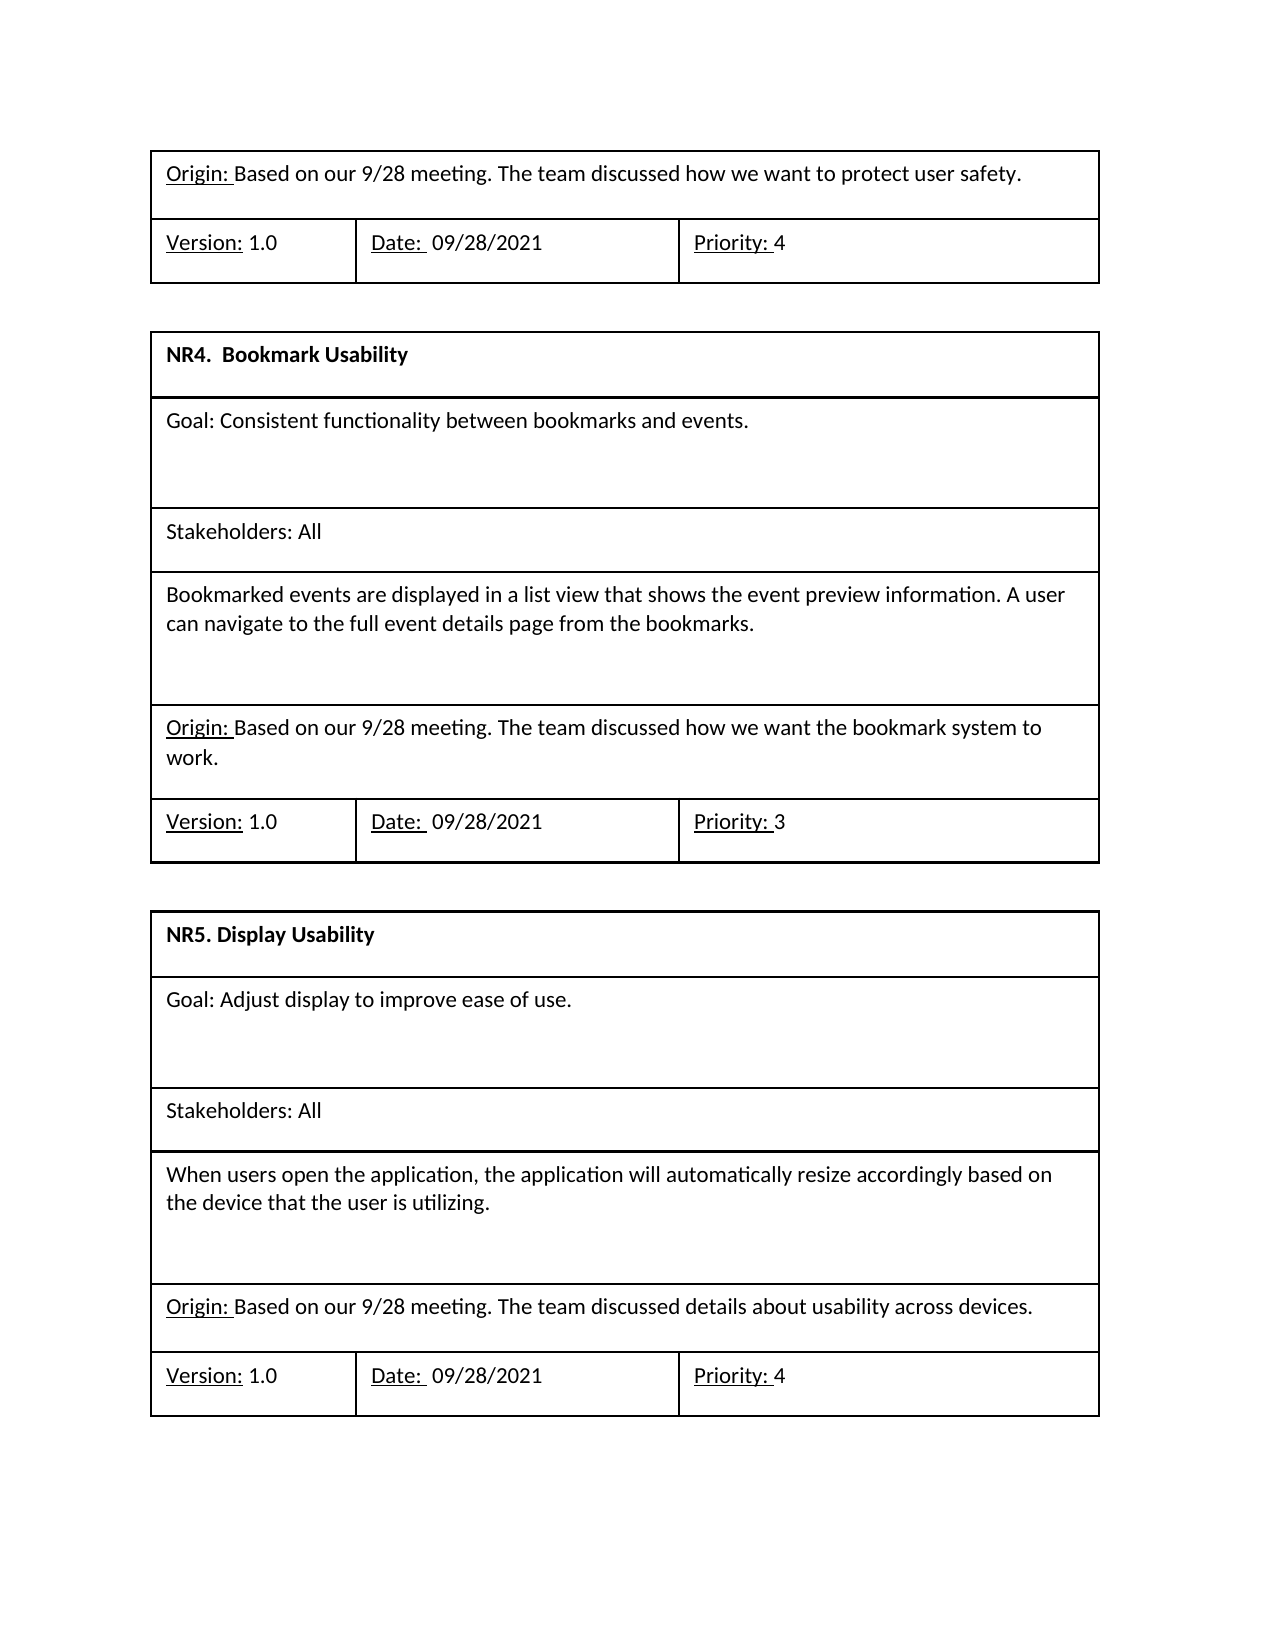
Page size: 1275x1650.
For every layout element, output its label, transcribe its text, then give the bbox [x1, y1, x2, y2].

table_cell Version: 1.0 [152, 800, 355, 861]
table_header NR5. Display Usability [152, 913, 1098, 976]
table_cell Priority: 4 [680, 1353, 1098, 1415]
table_cell Version: 1.0 [152, 1353, 355, 1415]
table_cell Priority: 3 [680, 800, 1098, 861]
table_cell Origin: Based on our 9/28 meeting. The team discussed details about usability across devices. [152, 1285, 1098, 1351]
table_cell Stakeholders: All [152, 509, 1098, 571]
table_cell Origin: Based on our 9/28 meeting. The team discussed how we want the bookmark system to work. [152, 706, 1098, 798]
table_cell Date: 09/28/2021 [357, 1353, 678, 1415]
table_cell Priority: 4 [680, 220, 1098, 282]
table_cell Stakeholders: All [152, 1089, 1098, 1150]
table_cell Bookmarked events are displayed in a list view that shows the event preview information. A user can navigate to the full event details page from the bookmarks. [152, 573, 1098, 703]
table_cell Version: 1.0 [152, 220, 355, 282]
table_cell Origin: Based on our 9/28 meeting. The team discussed how we want to protect user safety. [152, 152, 1098, 218]
table_header NR4. Bookmark Usability [152, 333, 1098, 396]
table_cell Date: 09/28/2021 [357, 220, 678, 282]
table_cell Goal: Consistent functionality between bookmarks and events. [152, 399, 1098, 507]
table_cell When users open the application, the application will automatically resize accordingly based on the device that the user is utilizing. [152, 1153, 1098, 1283]
table_cell Date: 09/28/2021 [357, 800, 678, 861]
table_cell Goal: Adjust display to improve ease of use. [152, 978, 1098, 1087]
